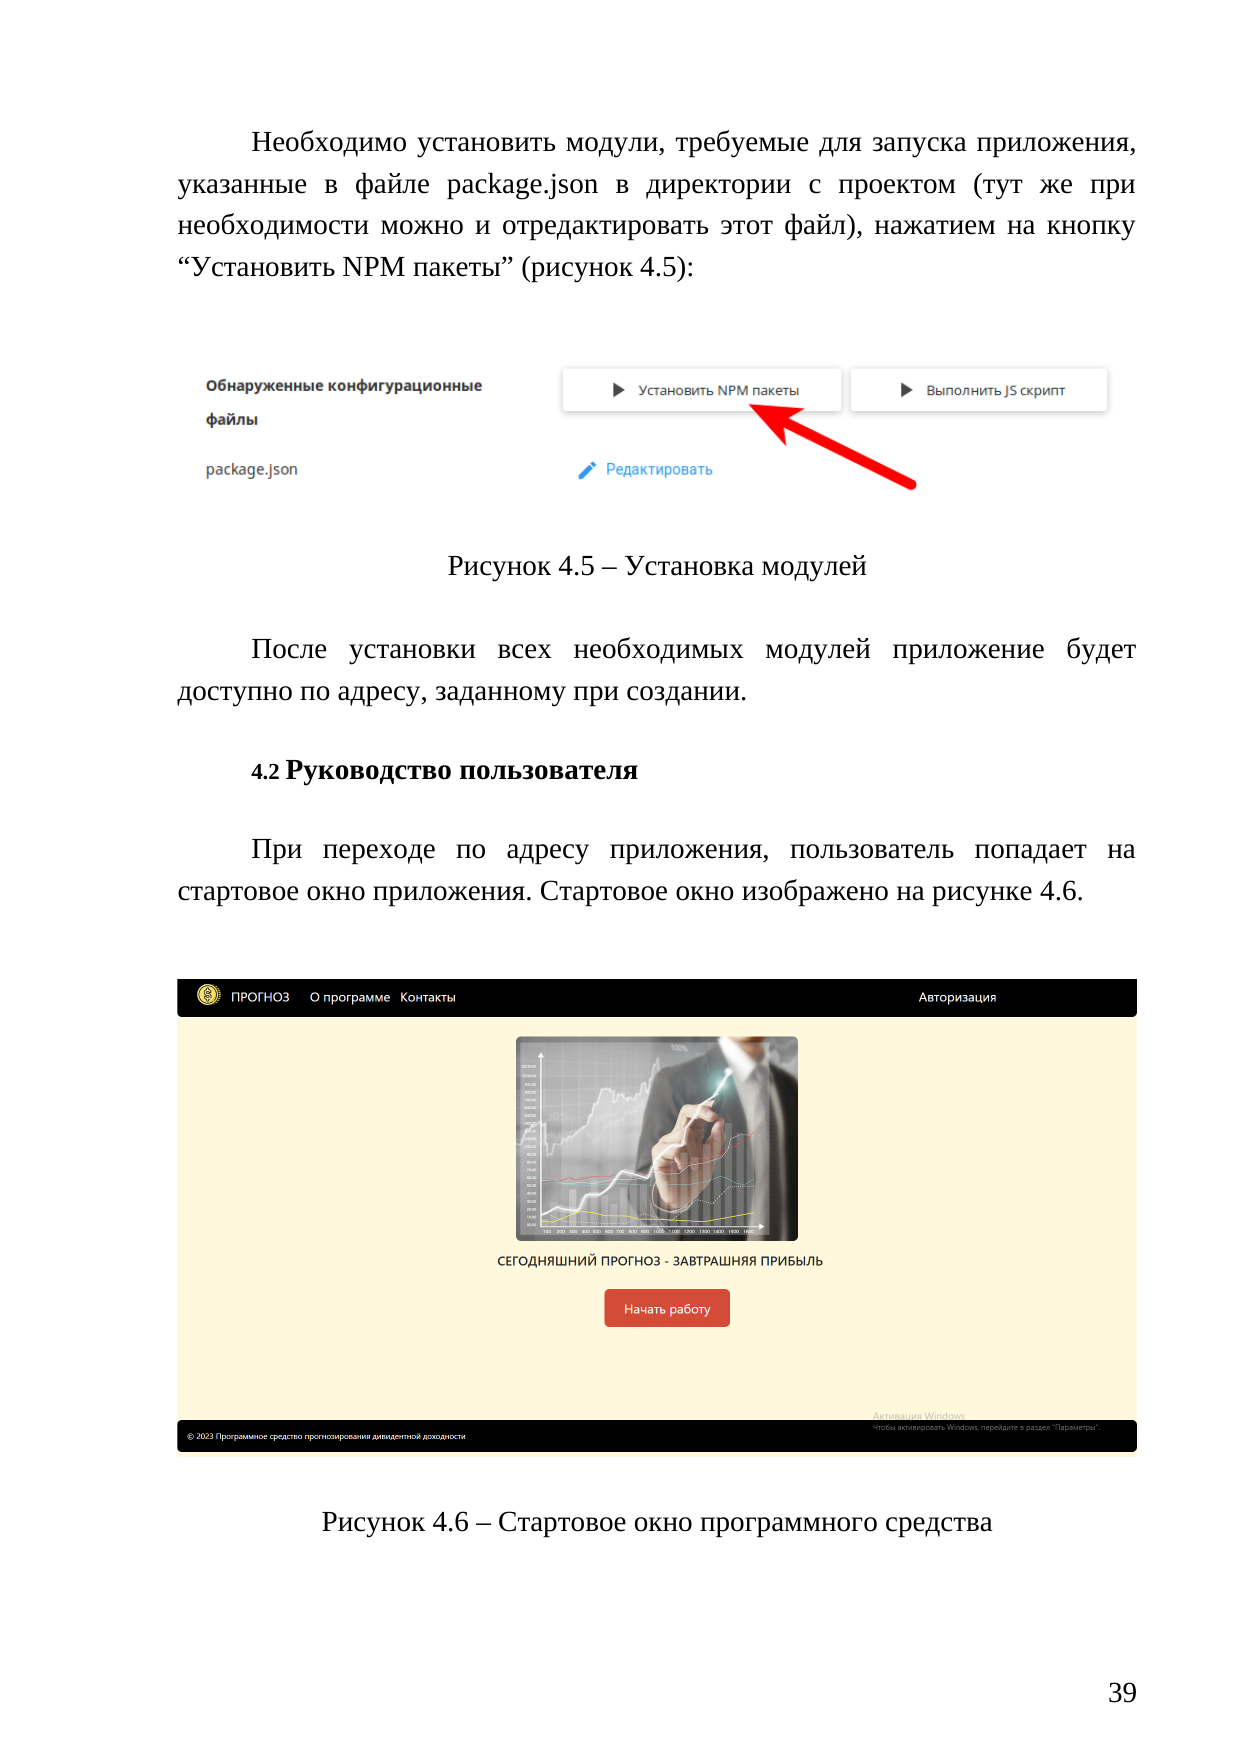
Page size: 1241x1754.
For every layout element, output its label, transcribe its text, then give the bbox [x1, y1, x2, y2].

picture [191, 338, 1124, 499]
text Рисунок 4.6 – Стартовое окно программного средства [177, 1498, 1137, 1540]
text Необходимо установить модули, требуемые для запуска приложения, указанные в файле package.json в директории с проектом (тут же при необходимости можно и отредактировать этот файл), нажатием на кнопку “Установить NPM пакеты” (рисунок 4.5): [177, 118, 1137, 285]
text После установки всех необходимых модулей приложение будет доступно по адресу, заданному при создании. [177, 625, 1137, 709]
text При переходе по адресу приложения, пользователь попадает на стартовое окно приложения. Стартовое окно изображено на рисунке 4.6. [177, 825, 1137, 909]
text Рисунок 4.5 – Установка модулей [177, 542, 1137, 584]
subtitle Руководство пользователя [177, 746, 1122, 788]
picture [177, 979, 1137, 1457]
